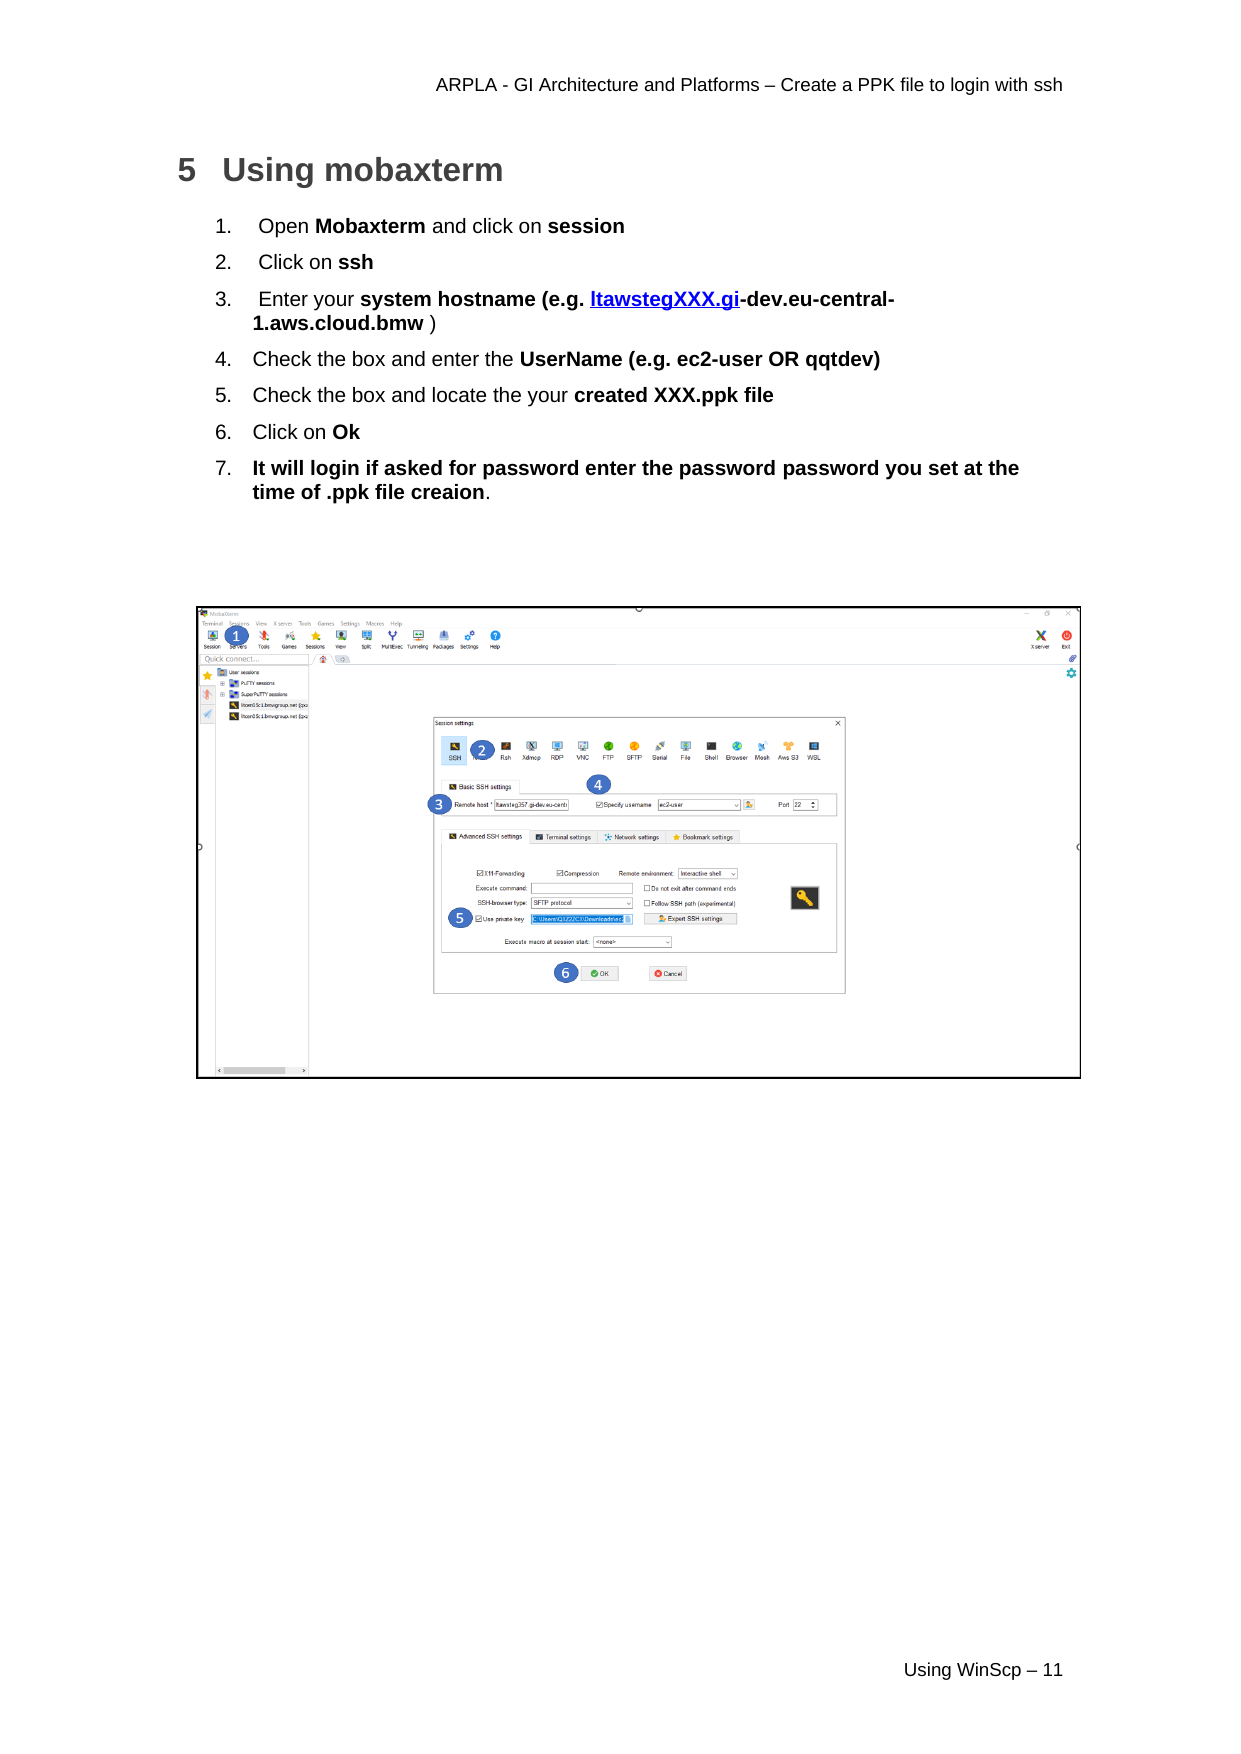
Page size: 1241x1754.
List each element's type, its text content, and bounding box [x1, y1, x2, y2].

picture [198, 608, 1080, 1077]
list Click on ssh [215, 250, 1063, 274]
list Click on Ok [215, 420, 1063, 444]
list Enter your system hostname (e.g. ltawstegXXX.gi-dev.eu-central-1.aws.cloud.bmw ) [215, 286, 1063, 334]
list Check the box and locate the your created XXX.ppk file [215, 383, 1063, 407]
list It will login if asked for password enter the password password you set at the time of .ppk file creaion. [215, 456, 1063, 504]
list Open Mobaxterm and click on session [215, 213, 1063, 237]
subtitle Using mobaxterm [177, 150, 1063, 188]
list Check the box and enter the UserName (e.g. ec2-user OR qqtdev) [215, 347, 1063, 371]
